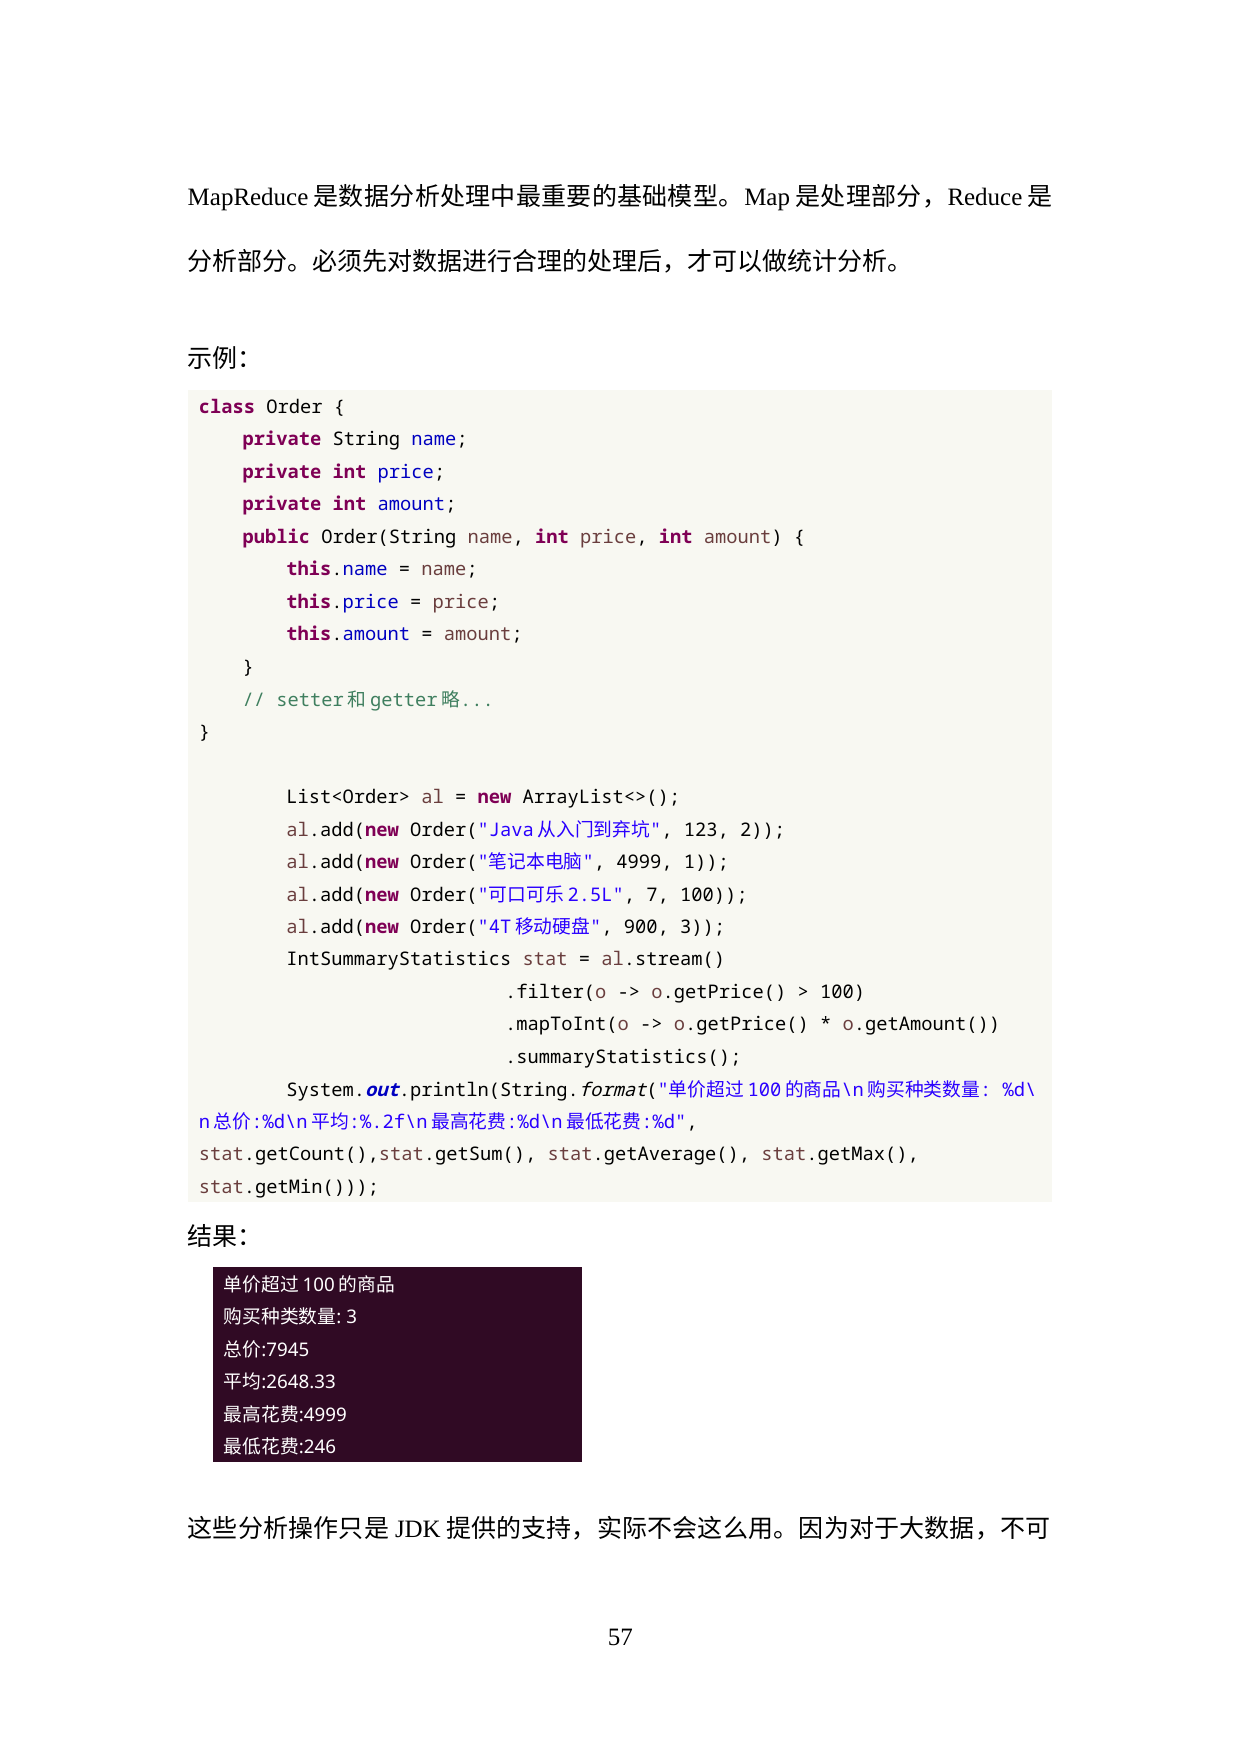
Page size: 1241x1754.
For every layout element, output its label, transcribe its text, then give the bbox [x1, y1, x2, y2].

table_header class Order { private String name; private int price; private int amount; public Order(String name, int price, int amount) { this.name = name; this.price = price; this.amount = amount; } // setter和getter略... } List<Order> al = new ArrayList<>(); al.add(new Order("Java从入门到弃坑", 123, 2)); al.add(new Order("笔记本电脑", 4999, 1)); al.add(new Order("可口可乐2.5L", 7, 100)); al.add(new Order("4T移动硬盘", 900, 3)); IntSummaryStatistics stat = al.stream() .filter(o -> o.getPrice() > 100) .mapToInt(o -> o.getPrice() * o.getAmount()) .summaryStatistics(); System.out.println(String.format("单价超过100的商品\n购买种类数量: %d\n总价:%d\n平均:%.2f\n最高花费:%d\n最低花费:%d", stat.getCount(),stat.getSum(), stat.getAverage(), stat.getMax(), stat.getMin())); [188, 390, 1052, 1202]
text 示例： [187, 324, 1053, 389]
text 结果： [187, 1202, 1053, 1267]
text MapReduce是数据分析处理中最重要的基础模型。Map是处理部分，Reduce是分析部分。必须先对数据进行合理的处理后，才可以做统计分析。 [187, 162, 1053, 292]
table_header 单价超过100的商品 购买种类数量: 3 总价:7945 平均:2648.33 最高花费:4999 最低花费:246 [213, 1267, 582, 1462]
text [187, 1494, 1053, 1559]
